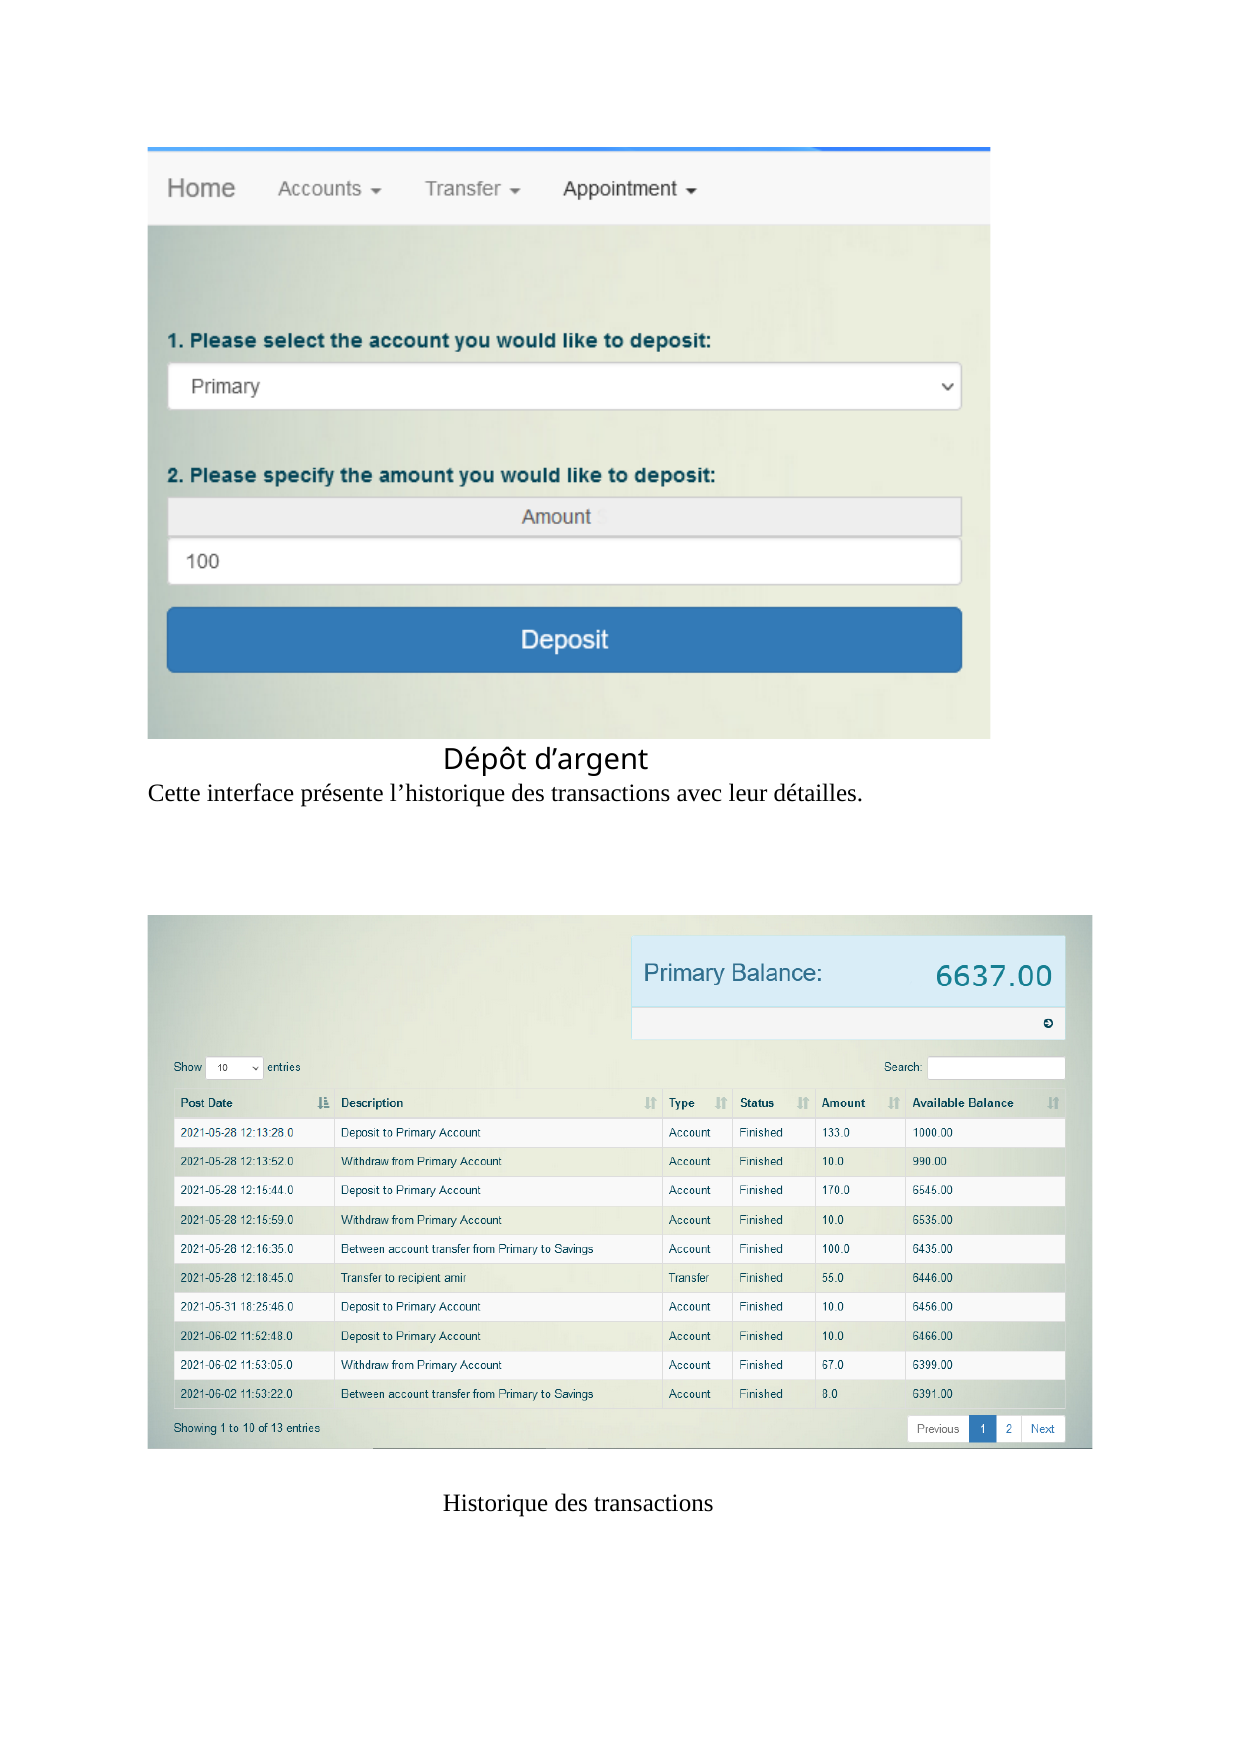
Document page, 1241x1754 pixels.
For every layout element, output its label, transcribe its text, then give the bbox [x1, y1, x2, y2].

picture [147, 915, 1093, 1449]
text Historique des transactions [148, 1488, 1093, 1517]
text Cette interface présente l’historique des transactions avec leur détailles. [148, 778, 1093, 807]
picture [147, 147, 991, 739]
text Dépôt d’argent [148, 738, 1093, 778]
